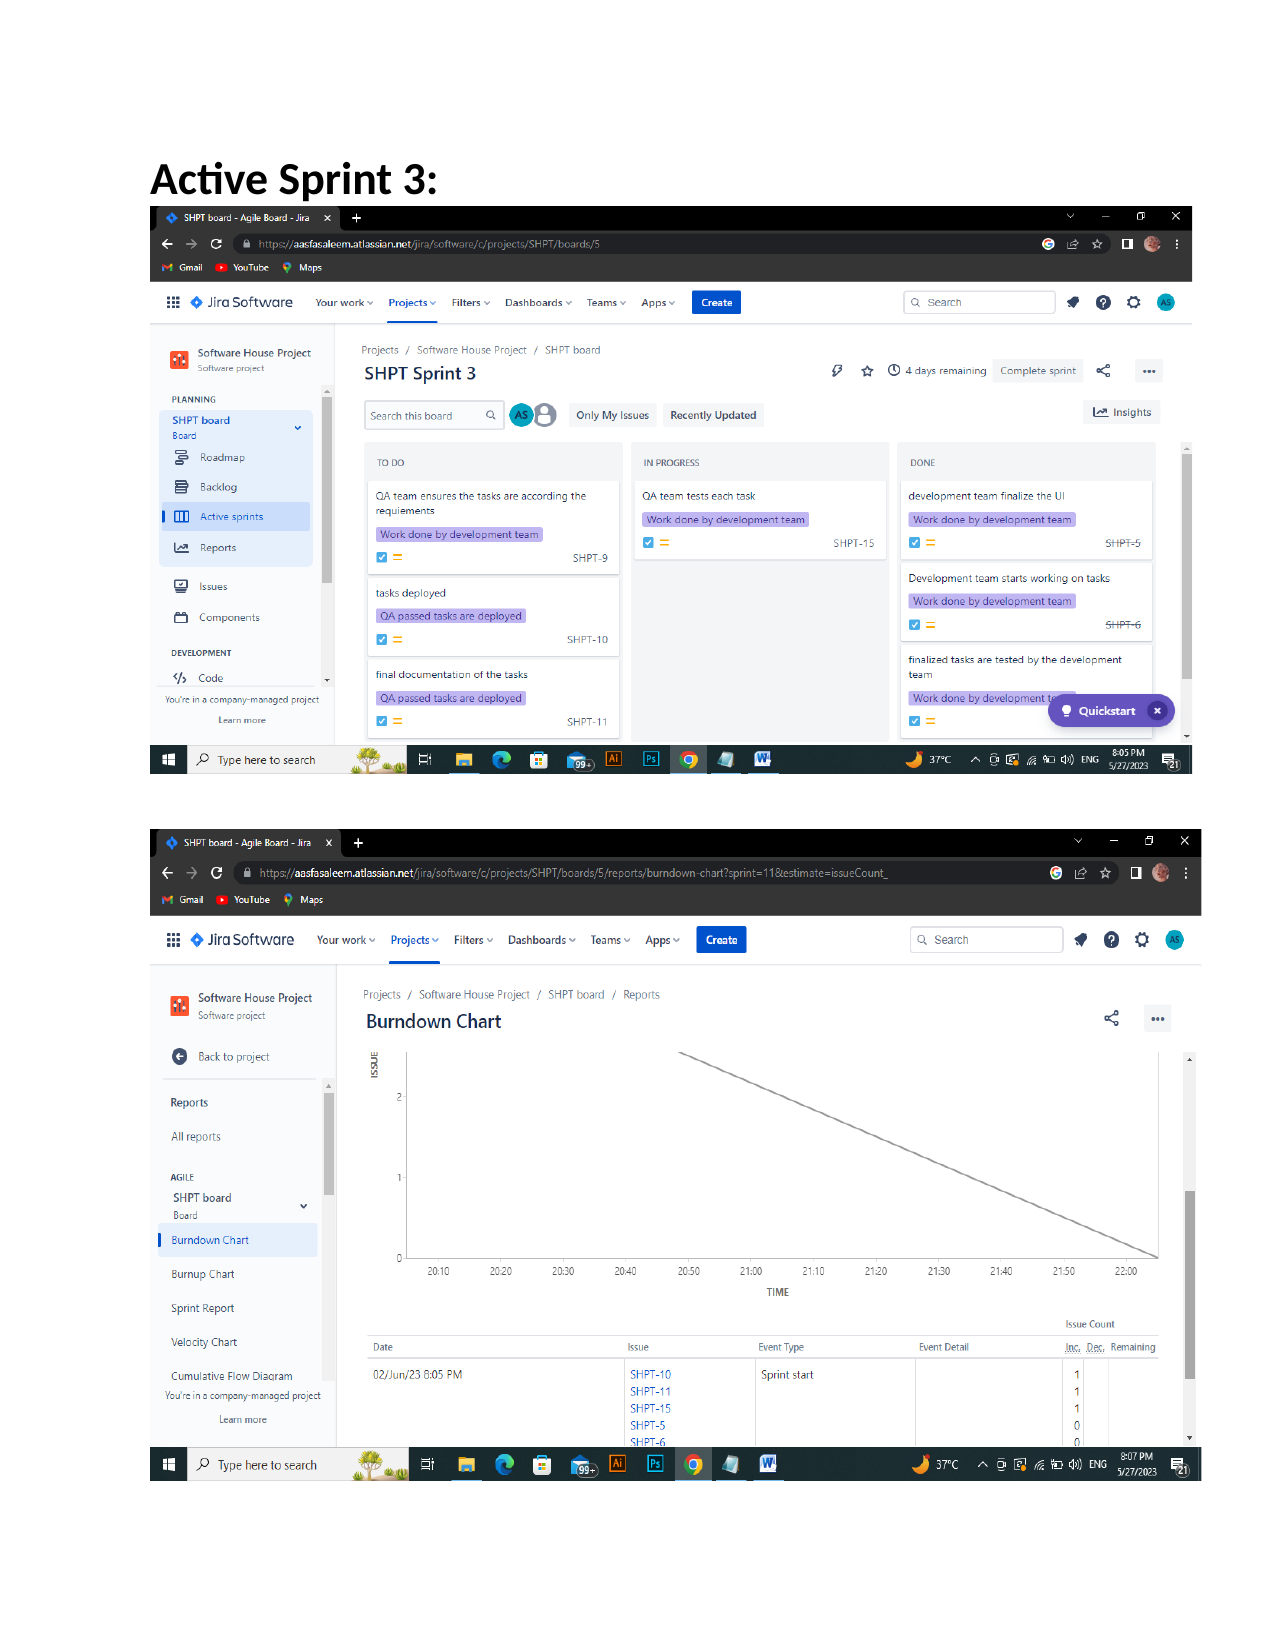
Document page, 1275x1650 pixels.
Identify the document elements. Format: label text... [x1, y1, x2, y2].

picture [150, 829, 1202, 1481]
picture [150, 206, 1193, 774]
text Active Sprint 3: [150, 150, 1125, 206]
